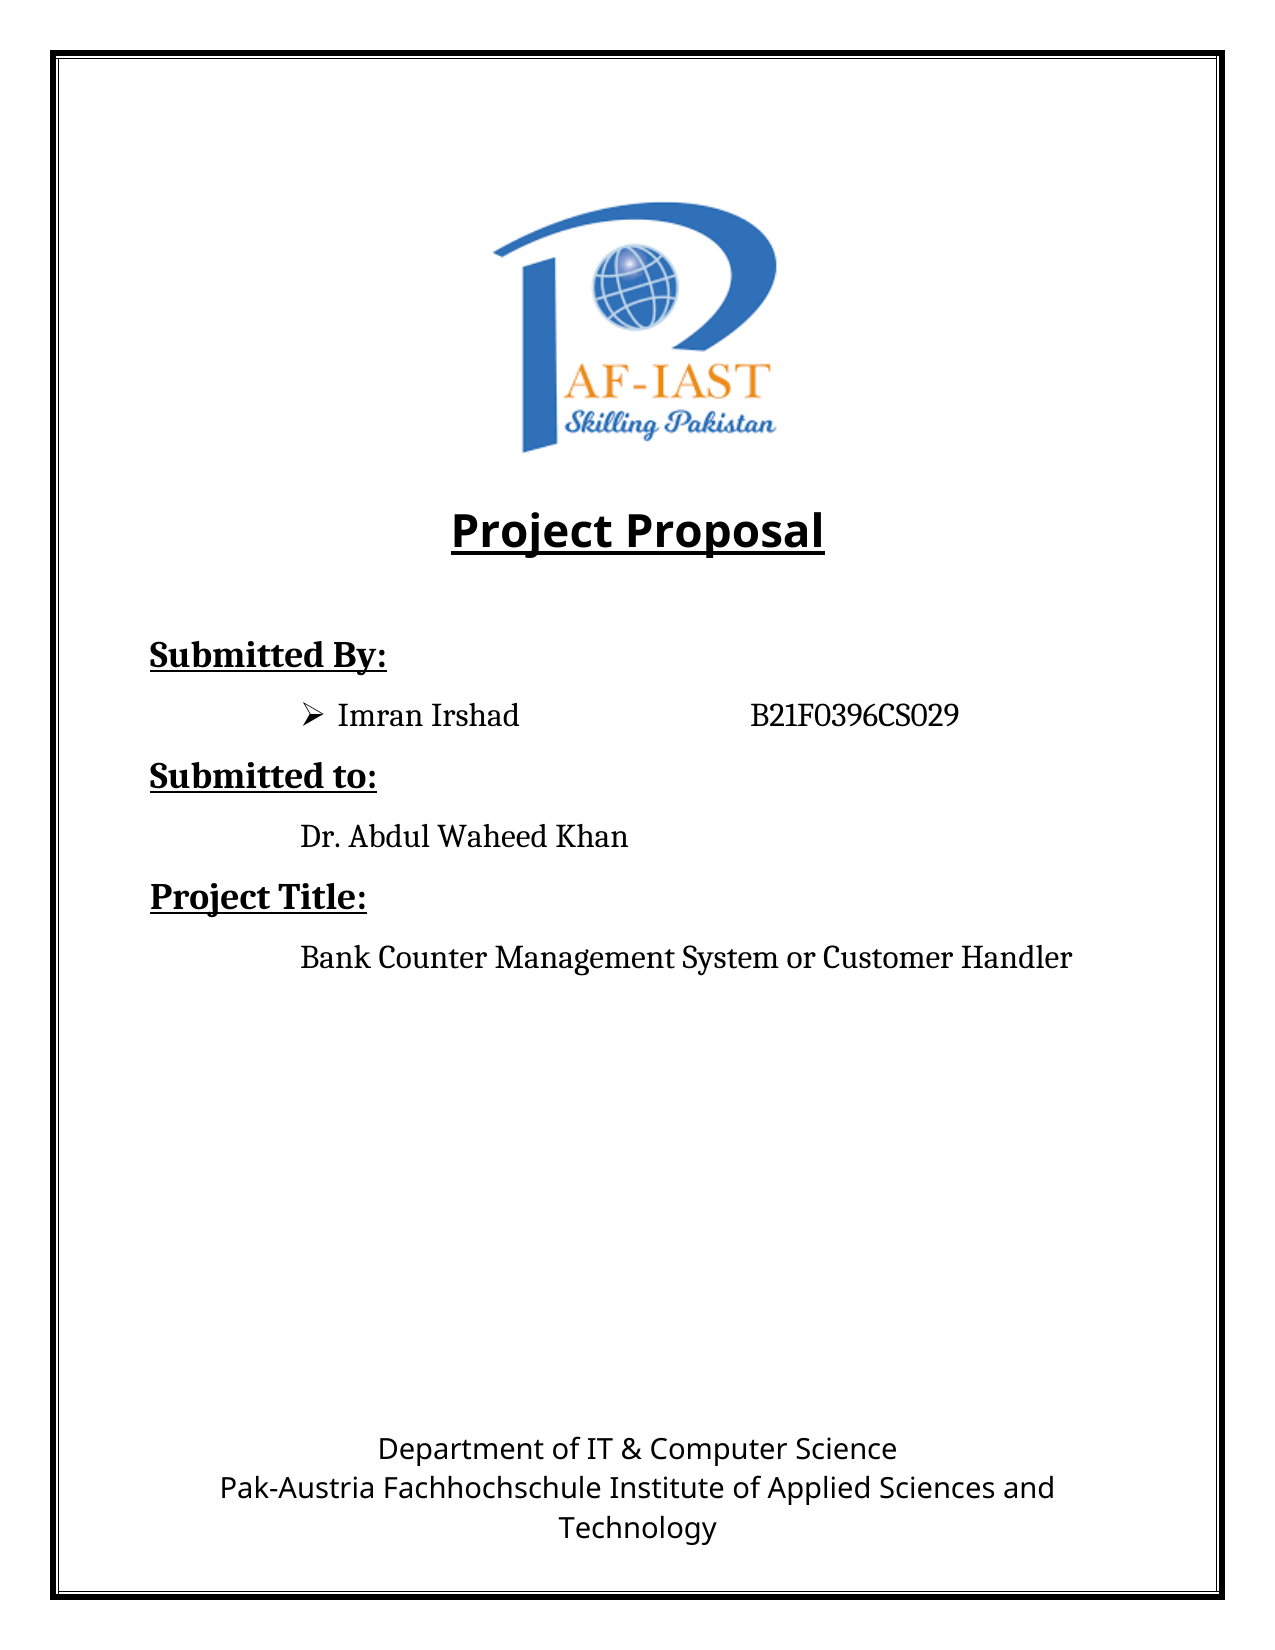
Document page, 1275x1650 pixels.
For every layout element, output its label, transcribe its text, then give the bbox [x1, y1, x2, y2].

picture [486, 197, 789, 480]
text Submitted By: [150, 633, 1125, 676]
list Imran Irshad B21F0396CS029 [300, 696, 1125, 735]
text Project Title: [150, 876, 1125, 919]
text Project Proposal [150, 499, 1125, 561]
text Submitted to: [150, 754, 1125, 798]
text Dr. Abdul Waheed Khan [150, 818, 1125, 856]
text Bank Counter Management System or Customer Handler [300, 939, 1125, 977]
